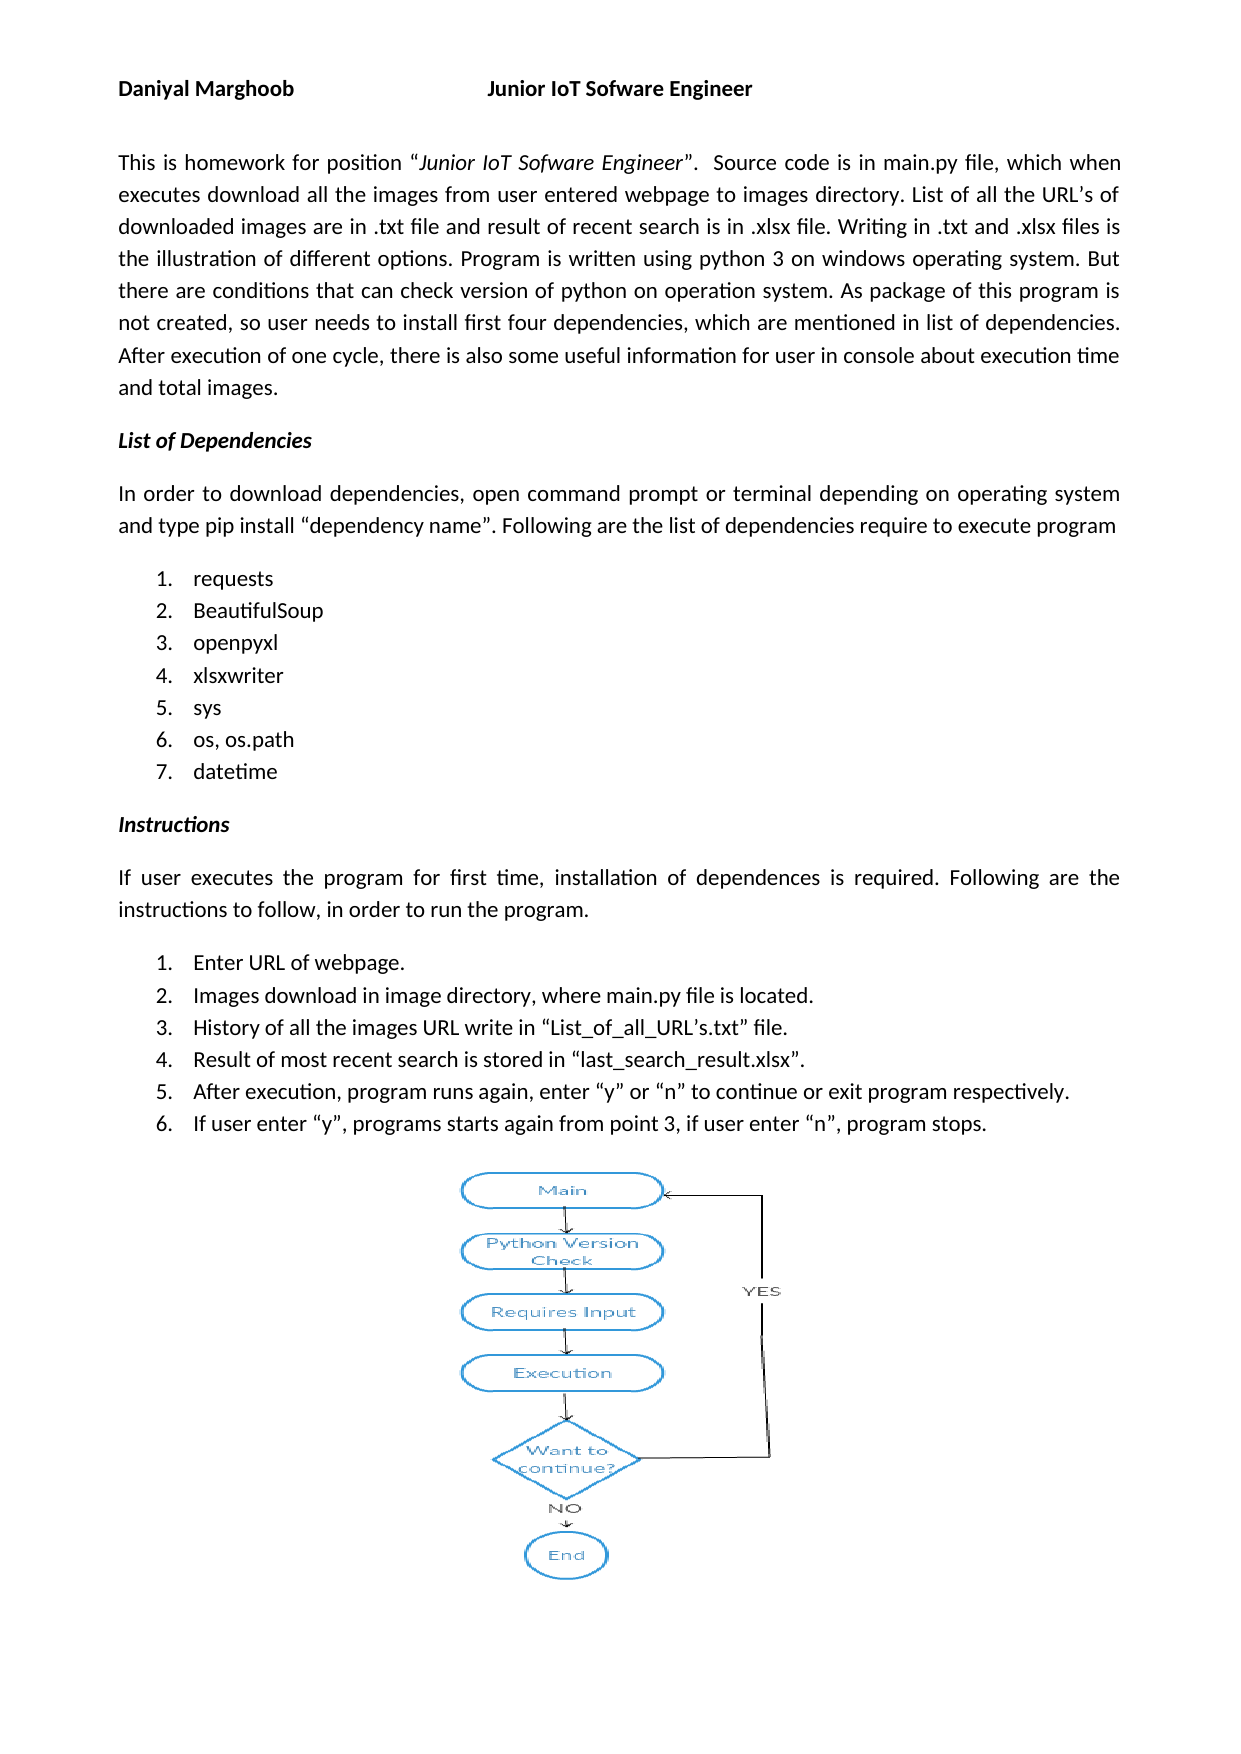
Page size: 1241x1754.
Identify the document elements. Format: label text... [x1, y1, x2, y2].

list History of all the images URL write in “List_of_all_URL’s.txt” file. [156, 1013, 1122, 1041]
list sys [156, 693, 1122, 721]
text List of Dependencies [118, 426, 1122, 454]
list If user enter “y”, programs starts again from point 3, if user enter “n”, program stops. [156, 1109, 1122, 1137]
text Instructions [118, 810, 1122, 838]
list openpyxl [156, 628, 1122, 657]
list Result of most recent search is stored in “last_search_result.xlsx”. [156, 1045, 1122, 1073]
picture [456, 1162, 784, 1582]
text If user executes the program for first time, installation of dependences is required. Following are the instructions to follow, in order to run the program. [118, 863, 1122, 923]
list xlsxwriter [156, 661, 1122, 689]
list requests [156, 564, 1122, 592]
list After execution, program runs again, enter “y” or “n” to continue or exit program respectively. [156, 1077, 1122, 1105]
text This is homework for position “Junior IoT Sofware Engineer”. Source code is in main.py file, which when executes download all the images from user entered webpage to images directory. List of all the URL’s of downloaded images are in .txt file and result of recent search is in .xlsx file. Writing in .txt and .xlsx files is the illustration of different options. Program is written using python 3 on windows operating system. But there are conditions that can check version of python on operation system. As package of this program is not created, so user needs to install first four dependencies, which are mentioned in list of dependencies. After execution of one cycle, there is also some useful information for user in console about execution time and total images. [118, 148, 1122, 401]
list BeautifulSoup [156, 596, 1122, 624]
list datetime [156, 757, 1122, 785]
list Enter URL of webpage. [156, 948, 1122, 977]
list Images download in image directory, where main.py file is located. [156, 981, 1122, 1009]
text In order to download dependencies, open command prompt or terminal depending on operating system and type pip install “dependency name”. Following are the list of dependencies require to execute program [118, 479, 1122, 539]
list os, os.path [156, 725, 1122, 753]
